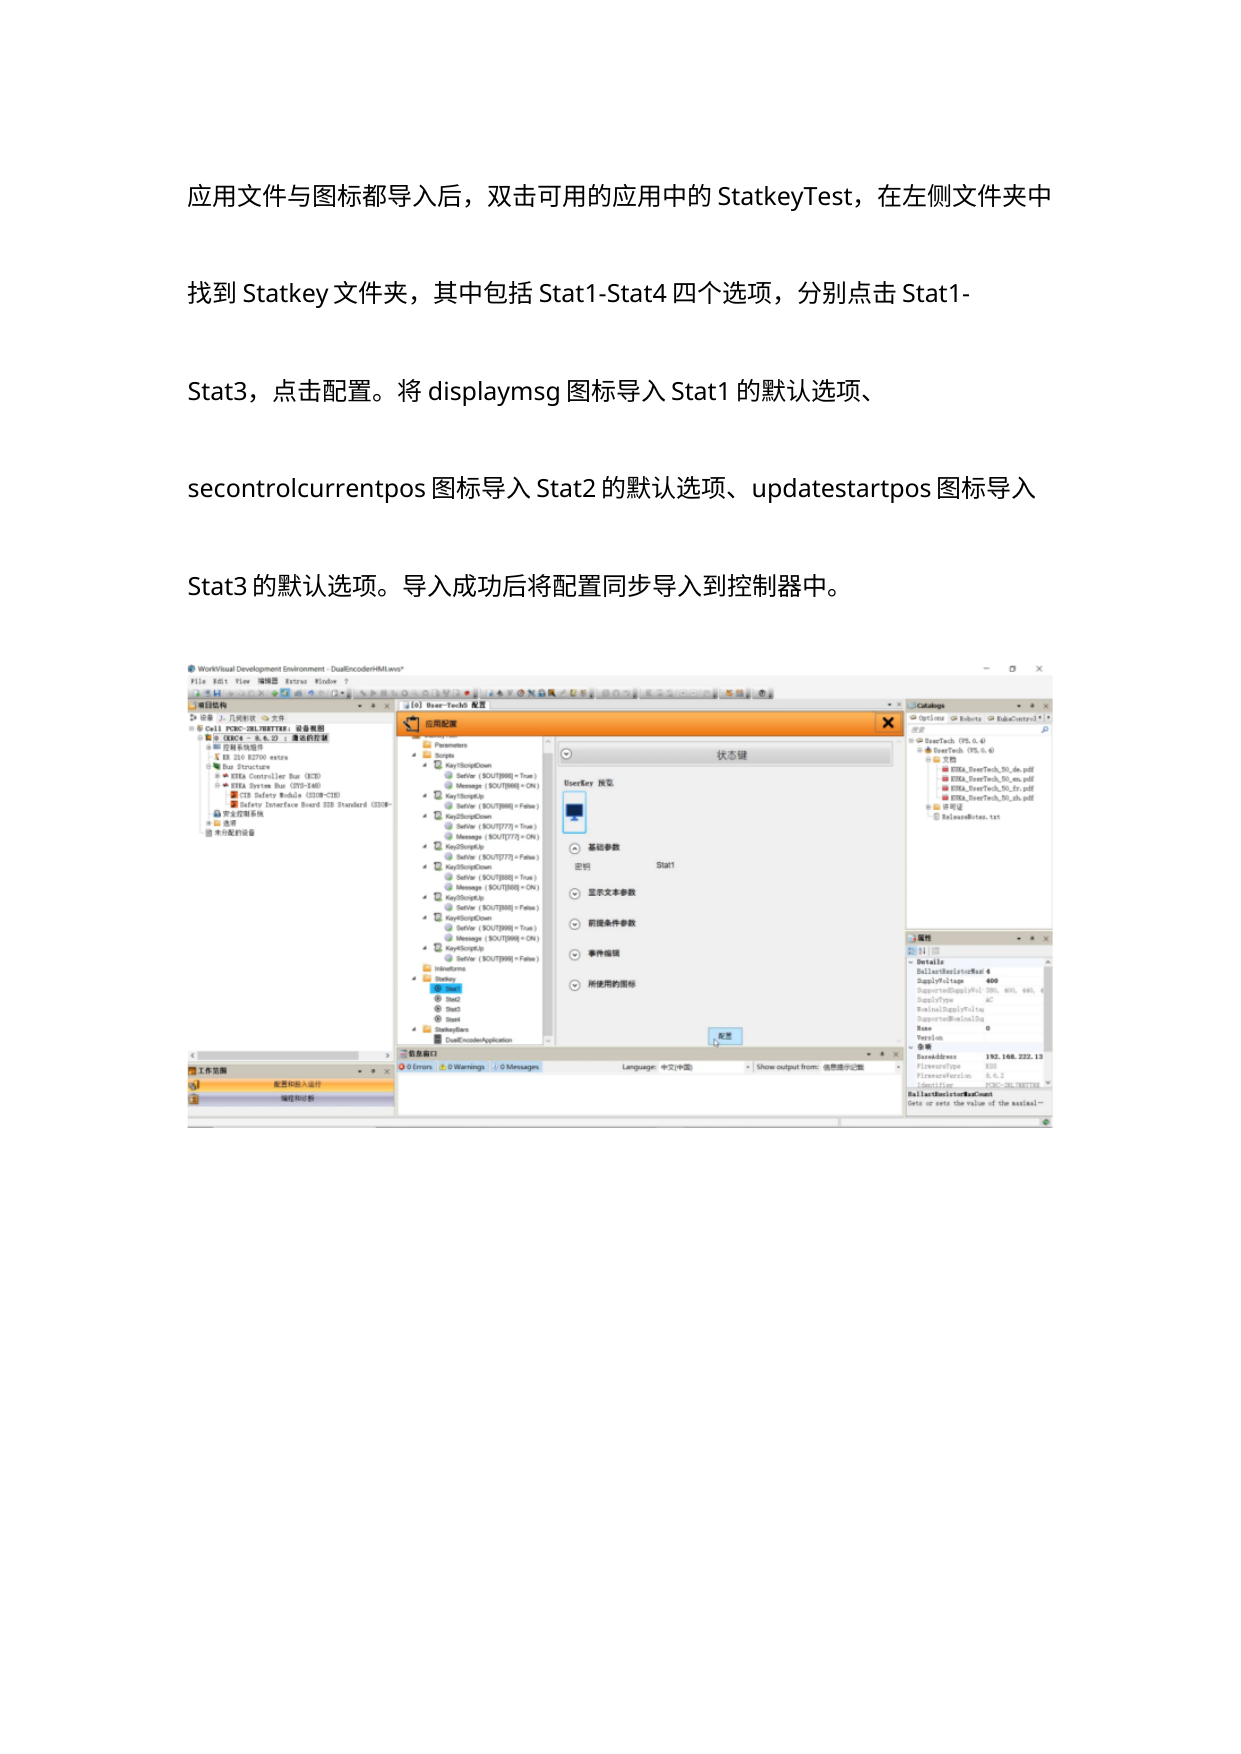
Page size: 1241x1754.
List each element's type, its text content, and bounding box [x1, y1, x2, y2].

picture [187, 664, 1053, 1128]
text 应用文件与图标都导入后，双击可用的应用中的StatkeyTest，在左侧文件夹中找到Statkey文件夹，其中包括Stat1-Stat4四个选项，分别点击Stat1-Stat3，点击配置。将displaymsg图标导入Stat1的默认选项、secontrolcurrentpos图标导入Stat2的默认选项、updatestartpos图标导入Stat3的默认选项。导入成功后将配置同步导入到控制器中。 [187, 162, 1053, 617]
